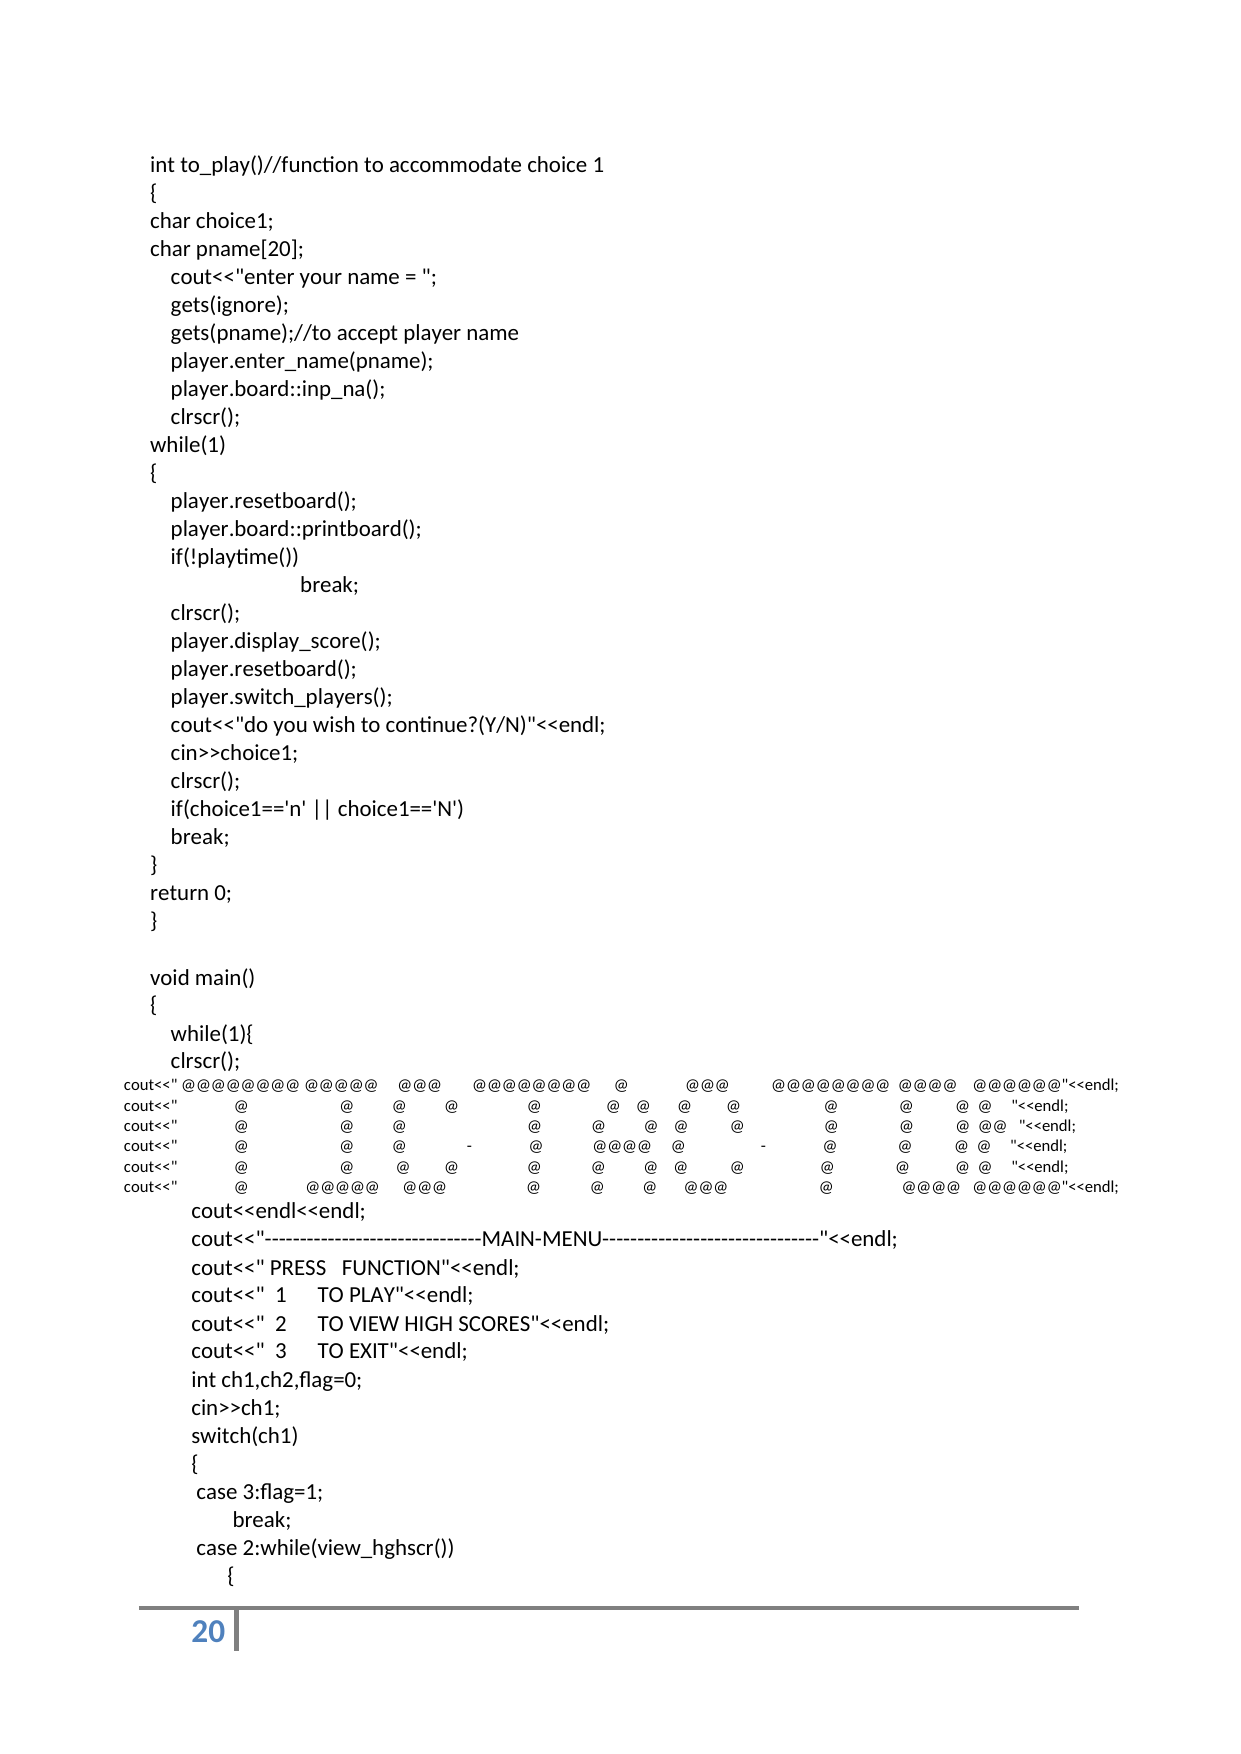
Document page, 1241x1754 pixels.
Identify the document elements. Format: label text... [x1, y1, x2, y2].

text cout<<"do you wish to continue?(Y/N)"<<endl; [150, 710, 1090, 738]
text { [150, 991, 1090, 1019]
text cout<<" @@@@@@@@ @@@@@ @@@ @@@@@@@@ @ @@@ @@@@@@@@ @@@@ @@@@@@"<<endl; [94, 1075, 1156, 1095]
text player.switch_players(); [150, 682, 1090, 710]
text } [150, 907, 1090, 934]
text { [150, 1561, 1090, 1589]
text player.enter_name(pname); [150, 346, 1090, 374]
text gets(ignore); [150, 290, 1090, 318]
text char choice1; [150, 206, 1090, 234]
text clrscr(); [150, 598, 1090, 626]
text cout<<" @ @@@@@ @@@ @ @ @ @@@ @ @@@@ @@@@@@"<<endl; [94, 1176, 1134, 1197]
text cout<<" @ @ @ - @ @@@@ @ - @ @ @ @ "<<endl; [94, 1136, 1090, 1156]
text cout<<"enter your name = "; [150, 262, 1090, 290]
text char pname[20]; [150, 234, 1090, 262]
text cout<<" @ @ @ @ @ @ @ @ @ @ @ @@ "<<endl; [94, 1115, 1090, 1136]
text break; [150, 1505, 1090, 1533]
text cout<<" @ @ @ @ @ @ @ @ @ @ @ @ @ "<<endl; [94, 1156, 1090, 1176]
text gets(pname);//to accept player name [150, 318, 1090, 346]
text cout<<" 3 TO EXIT"<<endl; [150, 1337, 1090, 1365]
text cin>>choice1; [150, 738, 1090, 766]
text cout<<" PRESS FUNCTION"<<endl; [150, 1253, 1090, 1281]
text { [150, 458, 1090, 486]
text player.resetboard(); [150, 654, 1090, 682]
text void main() [150, 963, 1090, 991]
text return 0; [150, 878, 1090, 907]
text cout<<" 1 TO PLAY"<<endl; [150, 1281, 1090, 1309]
text clrscr(); [150, 1047, 1090, 1075]
text while(1) [150, 430, 1090, 458]
text if(!playtime()) [150, 542, 1090, 570]
text case 3:flag=1; [150, 1477, 1090, 1505]
text } [150, 851, 1090, 878]
text int to_play()//function to accommodate choice 1 [150, 150, 1090, 178]
text case 2:while(view_hghscr()) [150, 1533, 1090, 1561]
text if(choice1=='n' || choice1=='N') [150, 794, 1090, 822]
text { [150, 1449, 1090, 1477]
text cout<<"-------------------------------MAIN-MENU-------------------------------"<<endl; [150, 1224, 1090, 1253]
text cout<<endl<<endl; [150, 1197, 1090, 1224]
text cout<<" @ @ @ @ @ @ @ @ @ @ @ @ @ "<<endl; [94, 1095, 1090, 1115]
text player.board::printboard(); [150, 514, 1090, 542]
text clrscr(); [150, 402, 1090, 430]
text int ch1,ch2,flag=0; [150, 1365, 1090, 1393]
text cout<<" 2 TO VIEW HIGH SCORES"<<endl; [150, 1309, 1090, 1337]
text player.display_score(); [150, 626, 1090, 654]
text break; [150, 570, 1090, 598]
text clrscr(); [150, 766, 1090, 794]
text { [150, 178, 1090, 206]
text break; [150, 822, 1090, 851]
text switch(ch1) [150, 1421, 1090, 1449]
text while(1){ [150, 1019, 1090, 1047]
text player.board::inp_na(); [150, 374, 1090, 402]
text player.resetboard(); [150, 486, 1090, 514]
text cin>>ch1; [150, 1393, 1090, 1421]
